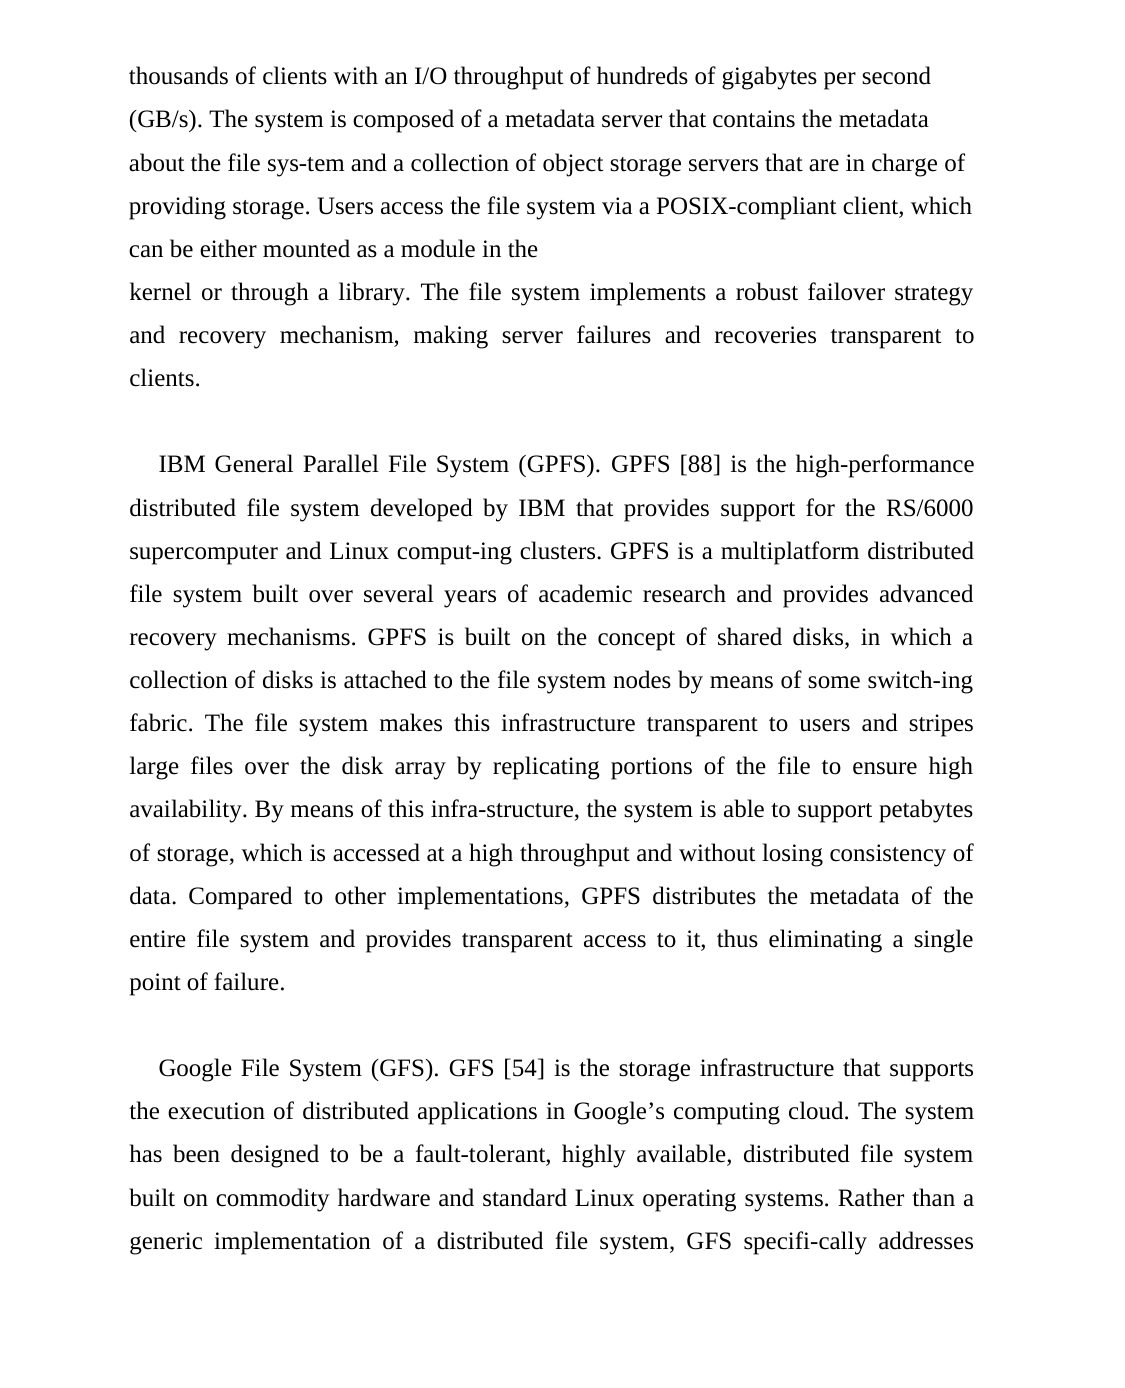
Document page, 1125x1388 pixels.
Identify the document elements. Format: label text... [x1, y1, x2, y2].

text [129, 1053, 975, 1254]
text kernel or through a library. The file system implements a robust failover strategy and recovery mechanism, making server failures and recoveries transparent to clients. [129, 277, 975, 392]
text IBM General Parallel File System (GPFS). GPFS [88] is the high-performance distributed file system developed by IBM that provides support for the RS/6000 supercomputer and Linux comput-ing clusters. GPFS is a multiplatform distributed file system built over several years of academic research and provides advanced recovery mechanisms. GPFS is built on the concept of shared disks, in which a collection of disks is attached to the file system nodes by means of some switch-ing fabric. The file system makes this infrastructure transparent to users and stripes large files over the disk array by replicating portions of the file to ensure high availability. By means of this infra-structure, the system is able to support petabytes of storage, which is accessed at a high throughput and without losing consistency of data. Compared to other implementations, GPFS distributes the metadata of the entire file system and provides transparent access to it, thus eliminating a single point of failure. [129, 449, 975, 996]
text thousands of clients with an I/O throughput of hundreds of gigabytes per second (GB/s). The system is composed of a metadata server that contains the metadata about the file sys-tem and a collection of object storage servers that are in charge of providing storage. Users access the file system via a POSIX-compliant client, which can be either mounted as a module in the [129, 61, 975, 263]
